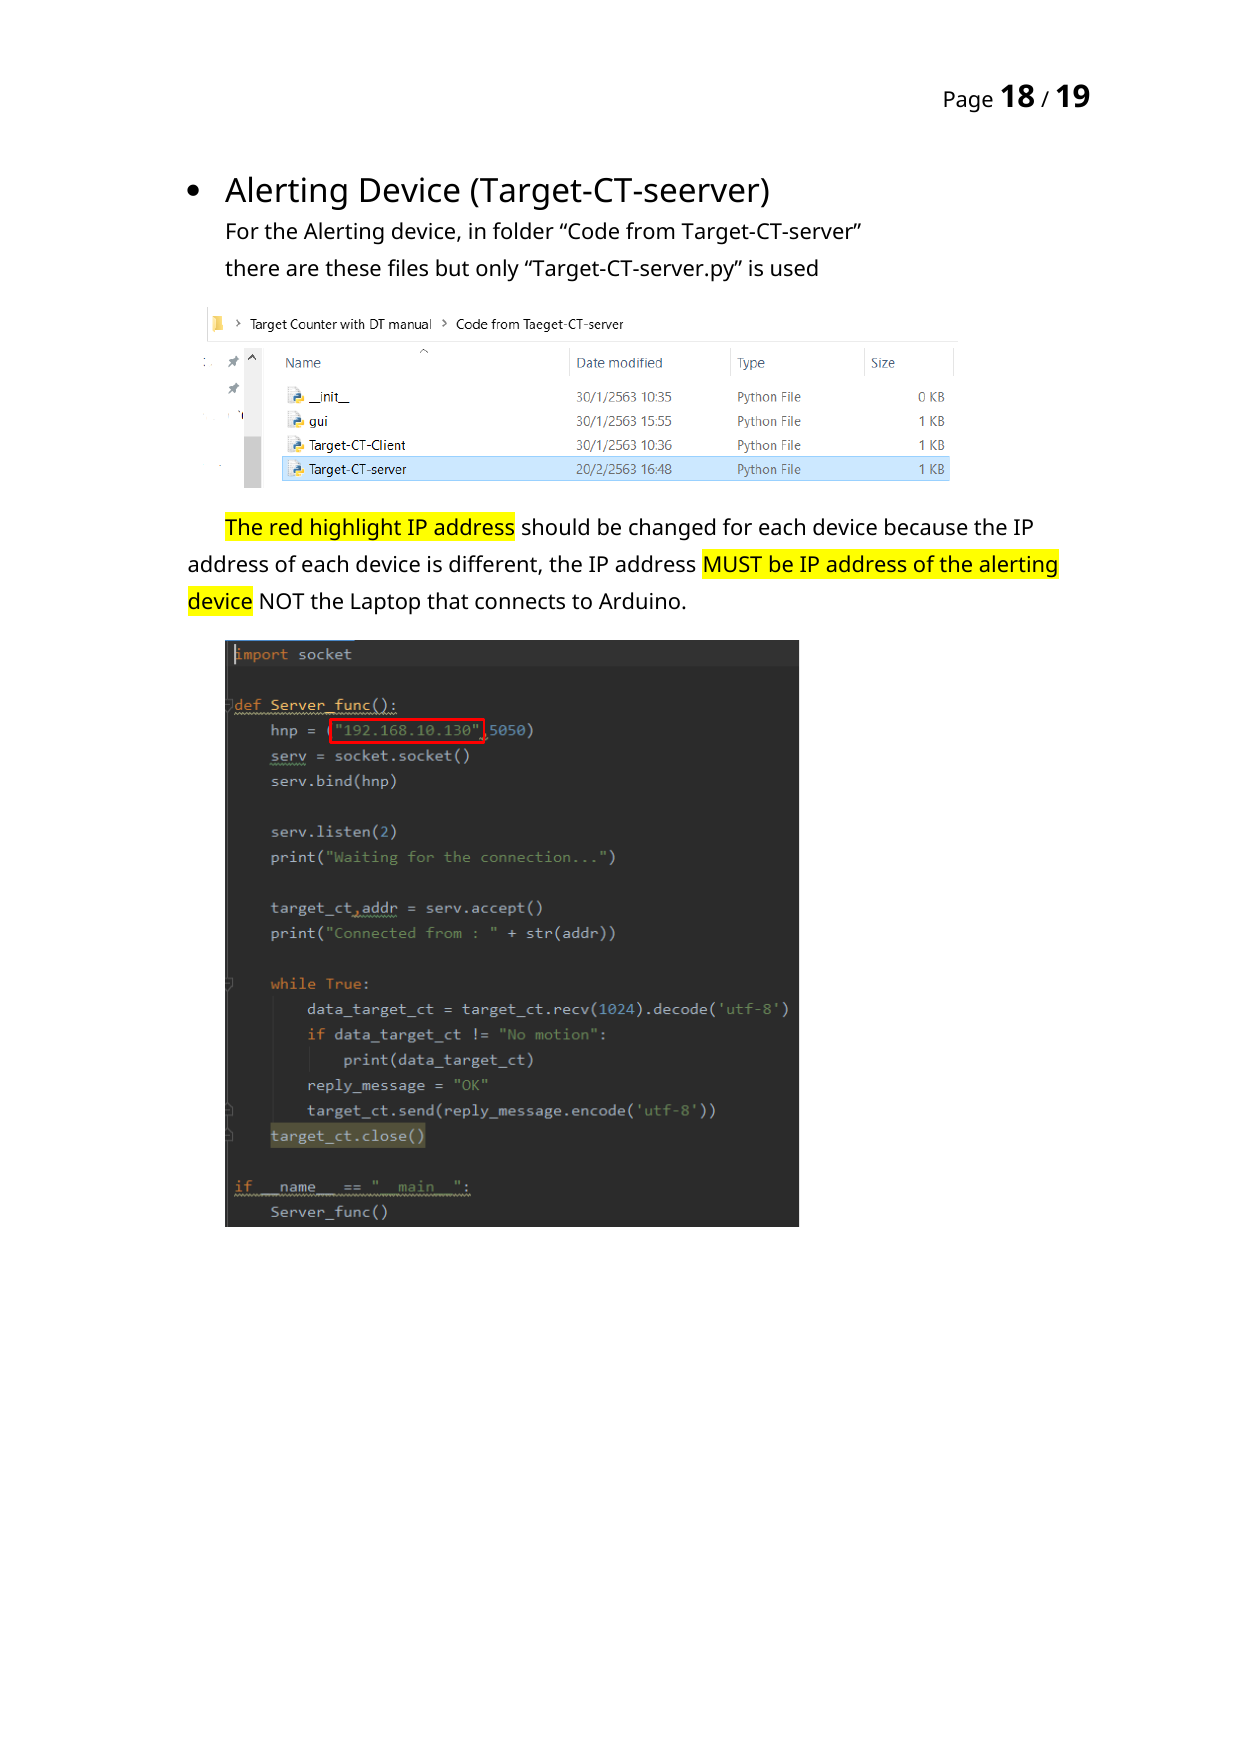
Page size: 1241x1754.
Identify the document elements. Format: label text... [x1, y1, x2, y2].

list For the Alerting device, in folder “Code from Target-CT-server” [225, 216, 1090, 246]
subtitle Alerting Device (Target-CT-seerver) [187, 167, 1090, 212]
list there are these files but only “Target-CT-server.py” is used [225, 253, 1090, 283]
text The red highlight IP address should be changed for each device because the IP address of each device is different, the IP address MUST be IP address of the alerting device NOT the Laptop that connects to Arduino. [187, 512, 1090, 616]
picture [225, 640, 800, 1227]
picture [187, 307, 958, 488]
